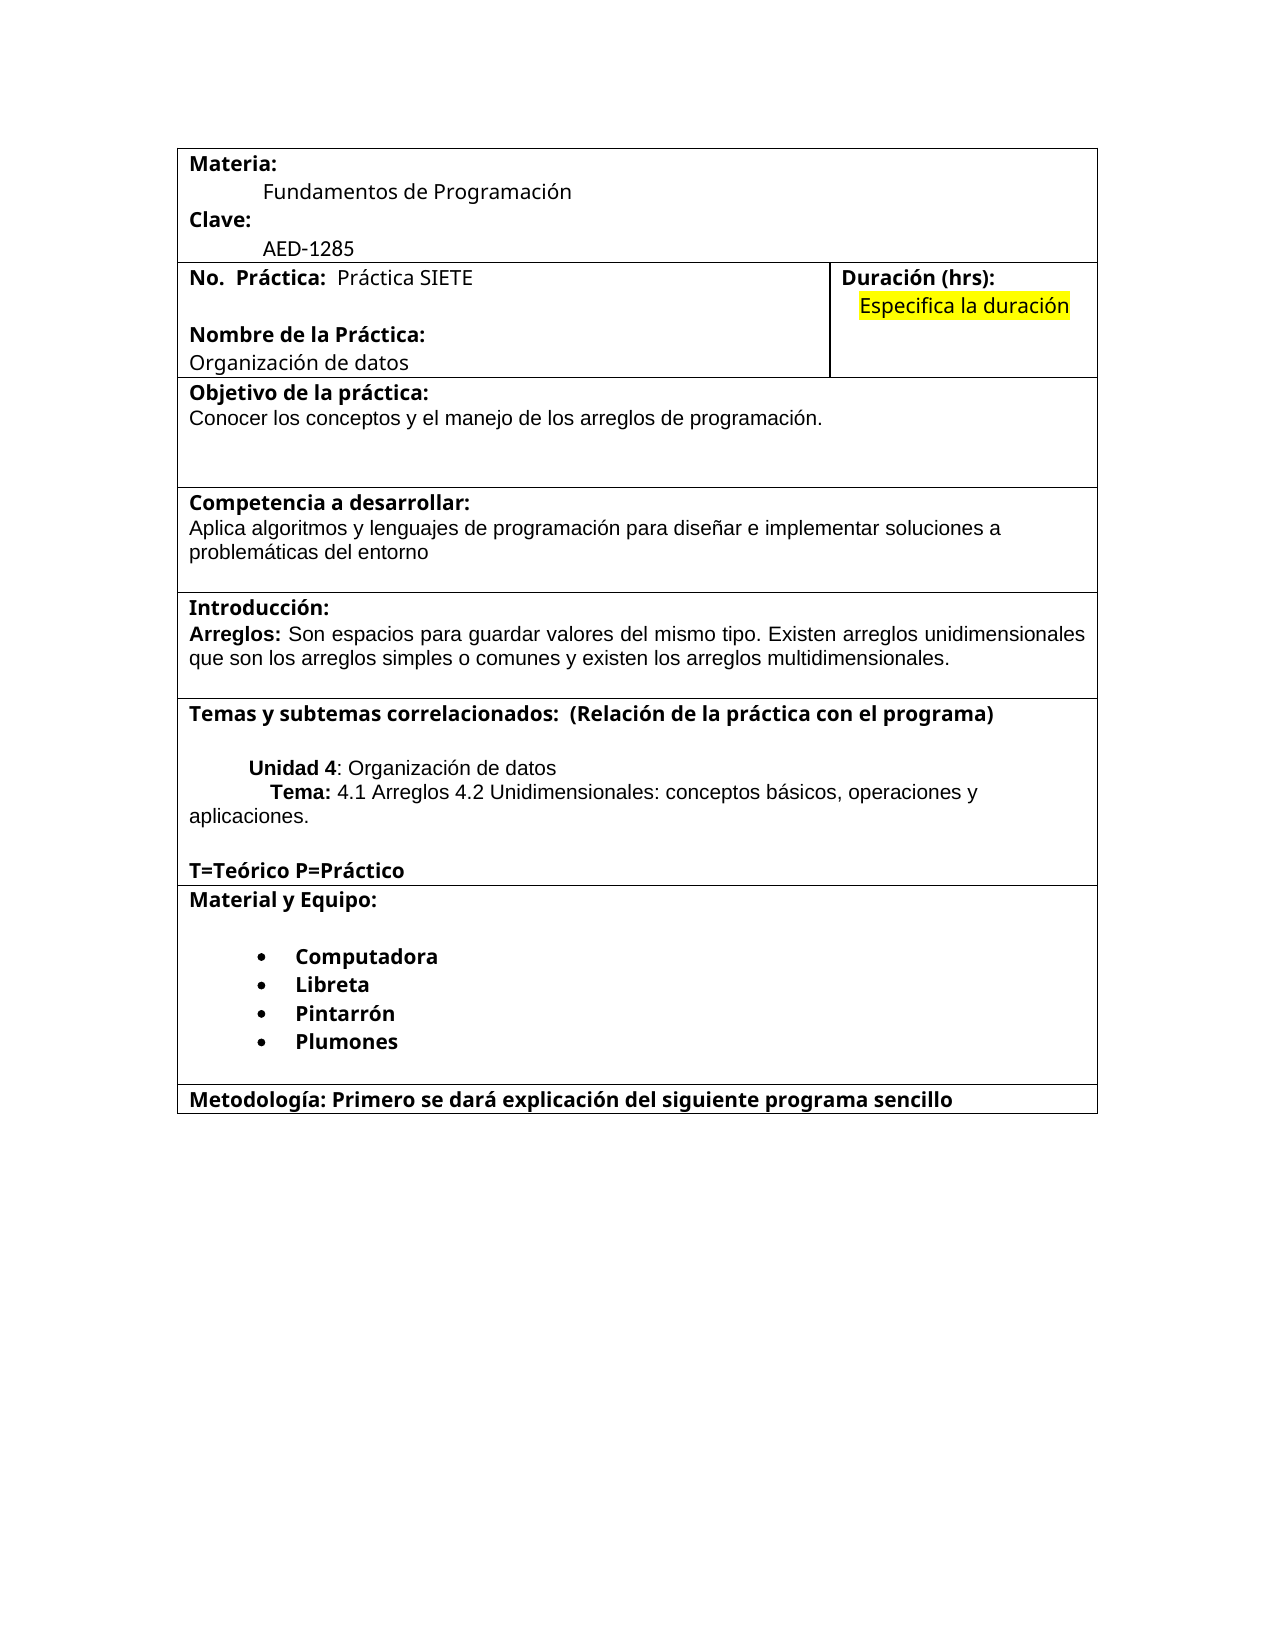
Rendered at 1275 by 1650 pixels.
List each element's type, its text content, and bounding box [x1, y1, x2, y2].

table_cell Objetivo de la práctica: Conocer los conceptos y el manejo de los arreglos de programación. [178, 378, 1097, 487]
table_cell Duración (hrs): Especifica la duración [831, 263, 1097, 377]
table_cell Material y Equipo: Computadora Libreta Pintarrón Plumones [178, 886, 1097, 1084]
table_cell Competencia a desarrollar: Aplica algoritmos y lenguajes de programación para diseñar e implementar soluciones a problemáticas del entorno [178, 488, 1097, 592]
table_cell Introducción: Arreglos: Son espacios para guardar valores del mismo tipo. Existen arreglos unidimensionales que son los arreglos simples o comunes y existen los arreglos multidimensionales. [178, 593, 1097, 698]
table_cell Temas y subtemas correlacionados: (Relación de la práctica con el programa) Unidad 4: Organización de datos Tema: 4.1 Arreglos 4.2 Unidimensionales: conceptos básicos, operaciones y aplicaciones. T=Teórico P=Práctico [178, 699, 1097, 884]
table_cell Metodología: Primero se dará explicación del siguiente programa sencillo Explicaremos otro programa sencillo Calcular el promedio de “x” calificaciones de “y” alumnos, utilizando arreglos. Calcular el mayor de los números de un arreglo [178, 1085, 1097, 1113]
table_cell No. Práctica: Práctica SIETE Nombre de la Práctica: Organización de datos [178, 263, 829, 377]
table_header Materia: Fundamentos de Programación Clave: AED-1285 [178, 149, 1097, 262]
